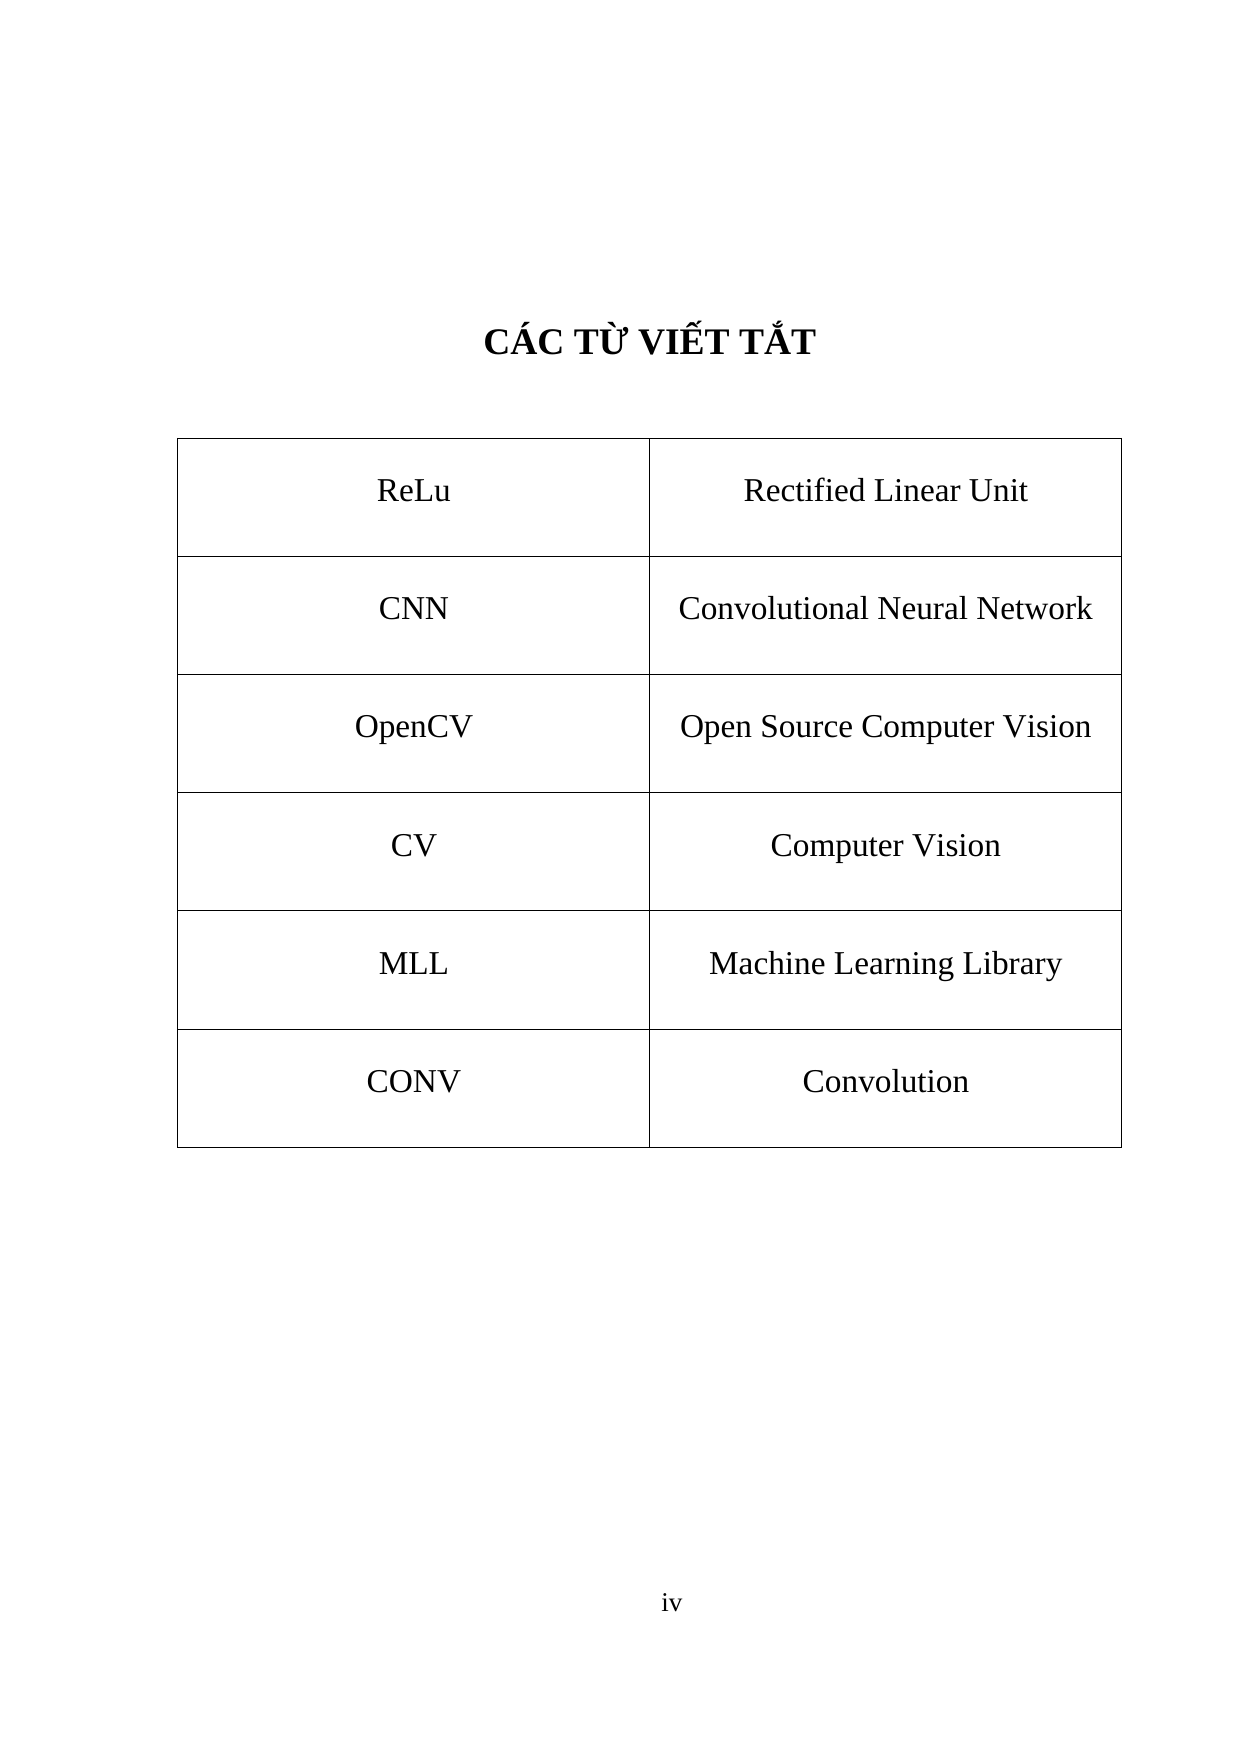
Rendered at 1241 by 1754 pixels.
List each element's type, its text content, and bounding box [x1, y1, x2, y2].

subtitle CÁC TỪ VIẾT TẮT [177, 320, 1122, 363]
table_cell CV [178, 793, 649, 910]
table_cell Convolutional Neural Network [650, 557, 1121, 674]
table_cell Machine Learning Library [650, 911, 1121, 1028]
table_header ReLu [178, 439, 649, 556]
table_header Rectified Linear Unit [650, 439, 1121, 556]
table_cell CONV [178, 1030, 649, 1147]
table_cell MLL [178, 911, 649, 1028]
table_cell Convolution [650, 1030, 1121, 1147]
table_cell Open Source Computer Vision [650, 675, 1121, 792]
table_cell OpenCV [178, 675, 649, 792]
table_cell Computer Vision [650, 793, 1121, 910]
table_cell CNN [178, 557, 649, 674]
